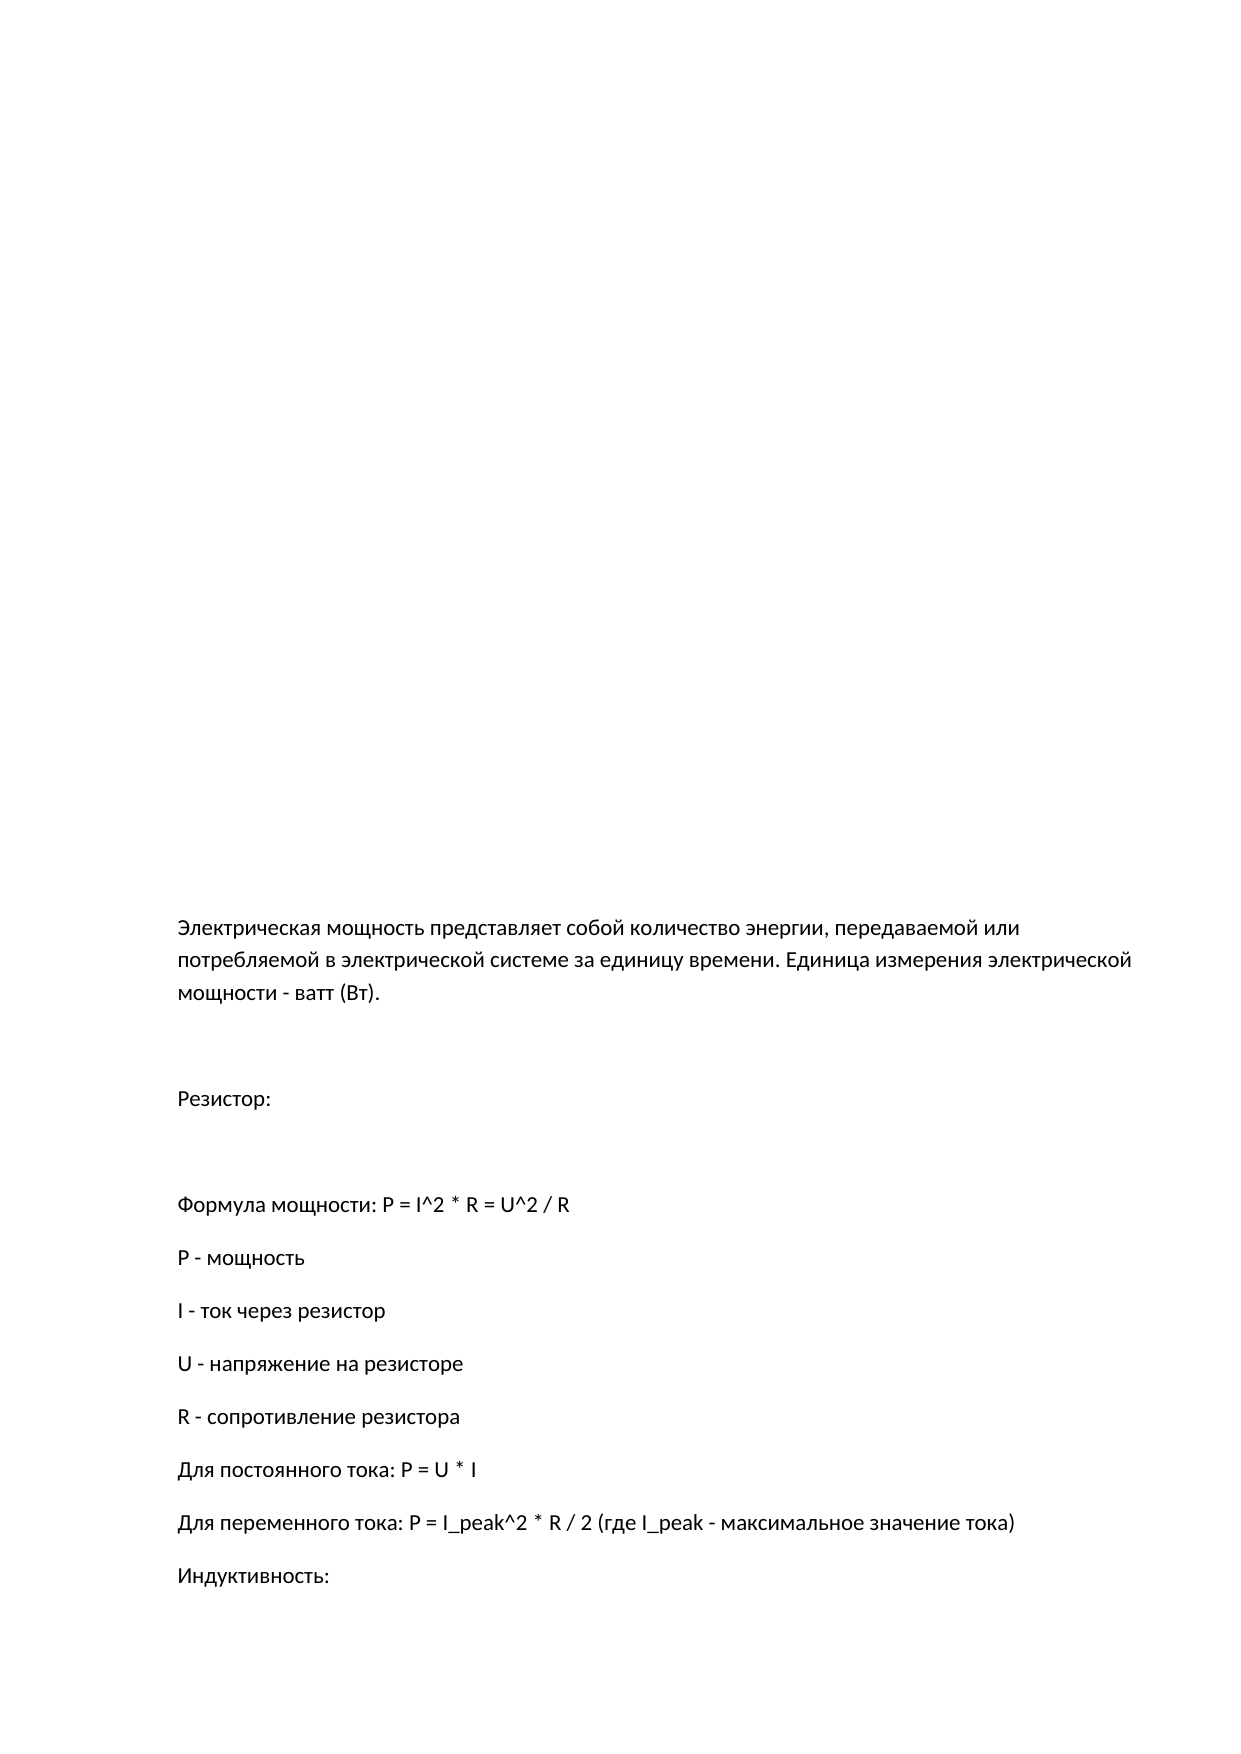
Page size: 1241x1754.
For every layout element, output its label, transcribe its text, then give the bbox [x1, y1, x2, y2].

text P - мощность [177, 1243, 1152, 1271]
text Электрическая мощность представляет собой количество энергии, передаваемой или потребляемой в электрической системе за единицу времени. Единица измерения электрической мощности - ватт (Вт). [177, 913, 1152, 1006]
text Индуктивность: [177, 1561, 1152, 1589]
text I - ток через резистор [177, 1296, 1152, 1324]
text Для переменного тока: P = I_peak^2 * R / 2 (где I_peak - максимальное значение тока) [177, 1508, 1152, 1536]
text U - напряжение на резисторе [177, 1349, 1152, 1377]
text R - сопротивление резистора [177, 1402, 1152, 1430]
text Для постоянного тока: P = U * I [177, 1455, 1152, 1483]
text Формула мощности: P = I^2 * R = U^2 / R [177, 1190, 1152, 1218]
text Резистор: [177, 1084, 1152, 1112]
